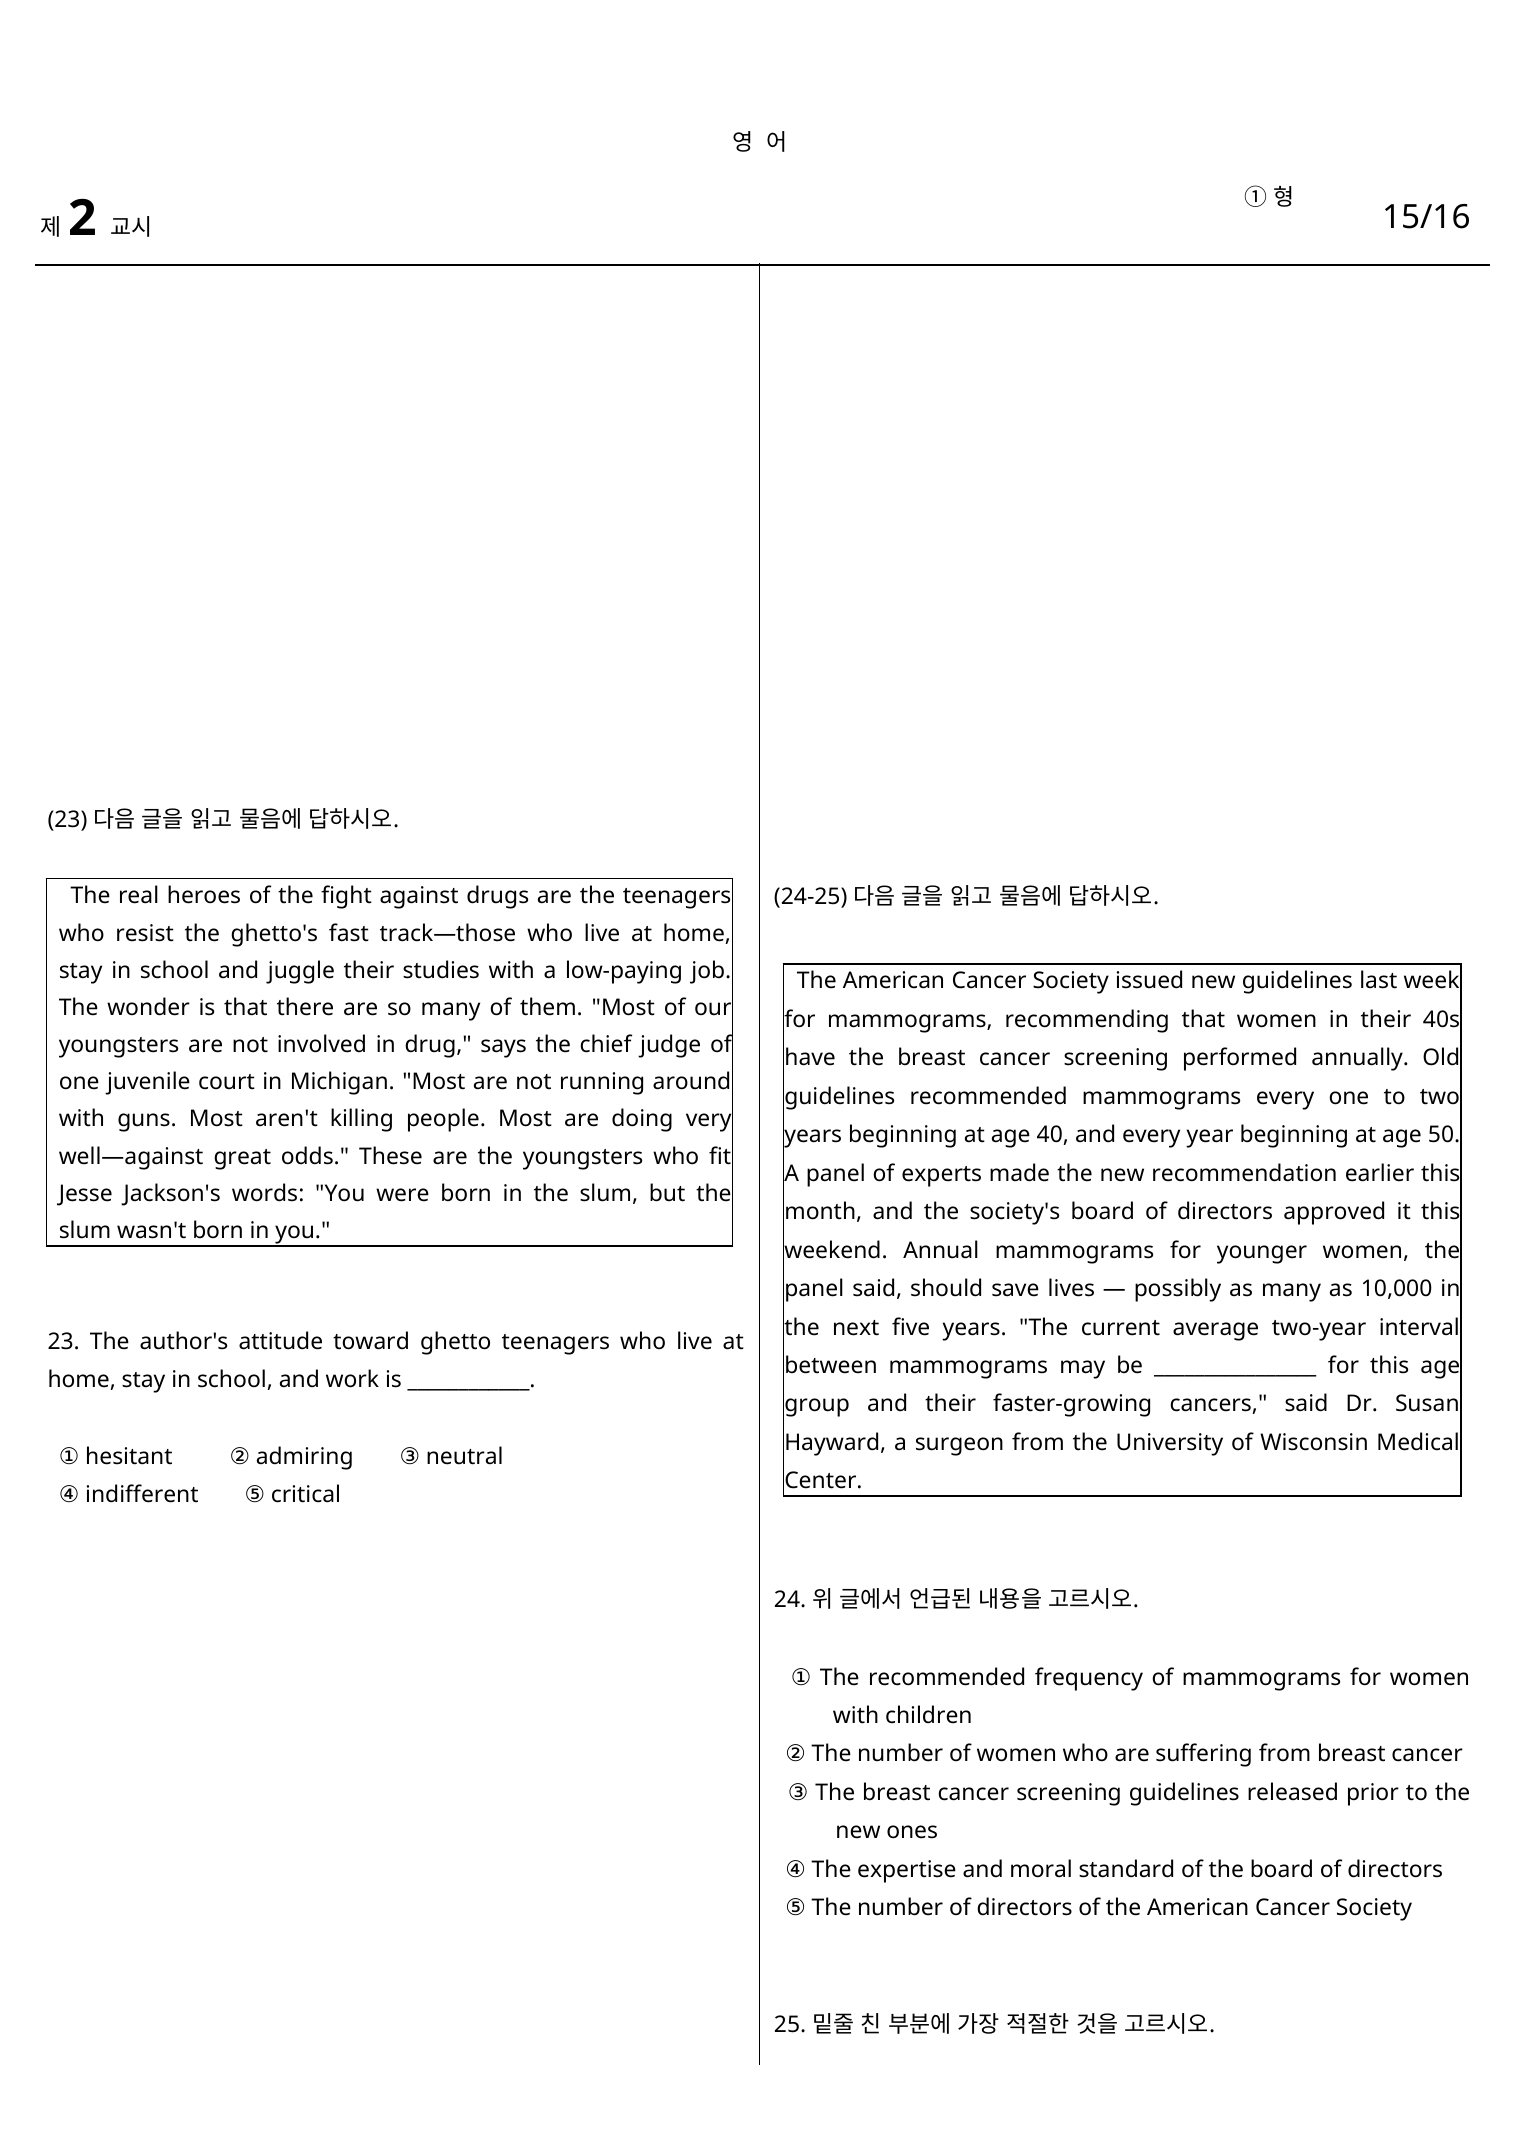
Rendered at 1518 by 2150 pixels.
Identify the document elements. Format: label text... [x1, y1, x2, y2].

text 24. 위 글에서 언급된 내용을 고르시오. [774, 1581, 1471, 1614]
text ③ The breast cancer screening guidelines released prior to the new ones [774, 1776, 1471, 1845]
text ① The recommended frequency of mammograms for women with children [774, 1660, 1471, 1730]
text (23) 다음 글을 읽고 물음에 답하시오. [47, 801, 744, 834]
text 25. 밑줄 친 부분에 가장 적절한 것을 고르시오. [774, 2006, 1471, 2040]
text ① hesitant ② admiring ③ neutral [47, 1440, 744, 1471]
text (24-25) 다음 글을 읽고 물음에 답하시오. [774, 878, 1471, 911]
text ⑤ The number of directors of the American Cancer Society [774, 1891, 1471, 1922]
text The real heroes of the fight against drugs are the teenagers who resist the ghetto's fast track―those who live at home, stay in school and juggle their studies with a low-paying job. The wonder is that there are so many of them. "Most of our youngsters are not involved in drug," says the chief judge of one juvenile court in Michigan. "Most are not running around with guns. Most aren't killing people. Most are doing very well―against great odds." These are the youngsters who fit Jesse Jackson's words: "You were born in the slum, but the slum wasn't born in you." [47, 879, 732, 1245]
text The American Cancer Society issued new guidelines last week for mammograms, recommending that women in their 40s have the breast cancer screening performed annually. Old guidelines recommended mammograms every one to two years beginning at age 40, and every year beginning at age 50. A panel of experts made the new recommendation earlier this month, and the society's board of directors approved it this weekend. Annual mammograms for younger women, the panel said, should save lives ― possibly as many as 10,000 in the next five years. "The current average two-year interval between mammograms may be ________________ for this age group and their faster-growing cancers," said Dr. Susan Hayward, a surgeon from the University of Wisconsin Medical Center. [784, 965, 1460, 1495]
text ④ indifferent ⑤ critical [47, 1478, 744, 1509]
text ④ The expertise and moral standard of the board of directors [774, 1853, 1471, 1884]
text 23. The author's attitude toward ghetto teenagers who live at home, stay in school, and work is ____________. [47, 1324, 744, 1394]
text ② The number of women who are suffering from breast cancer [774, 1737, 1471, 1768]
